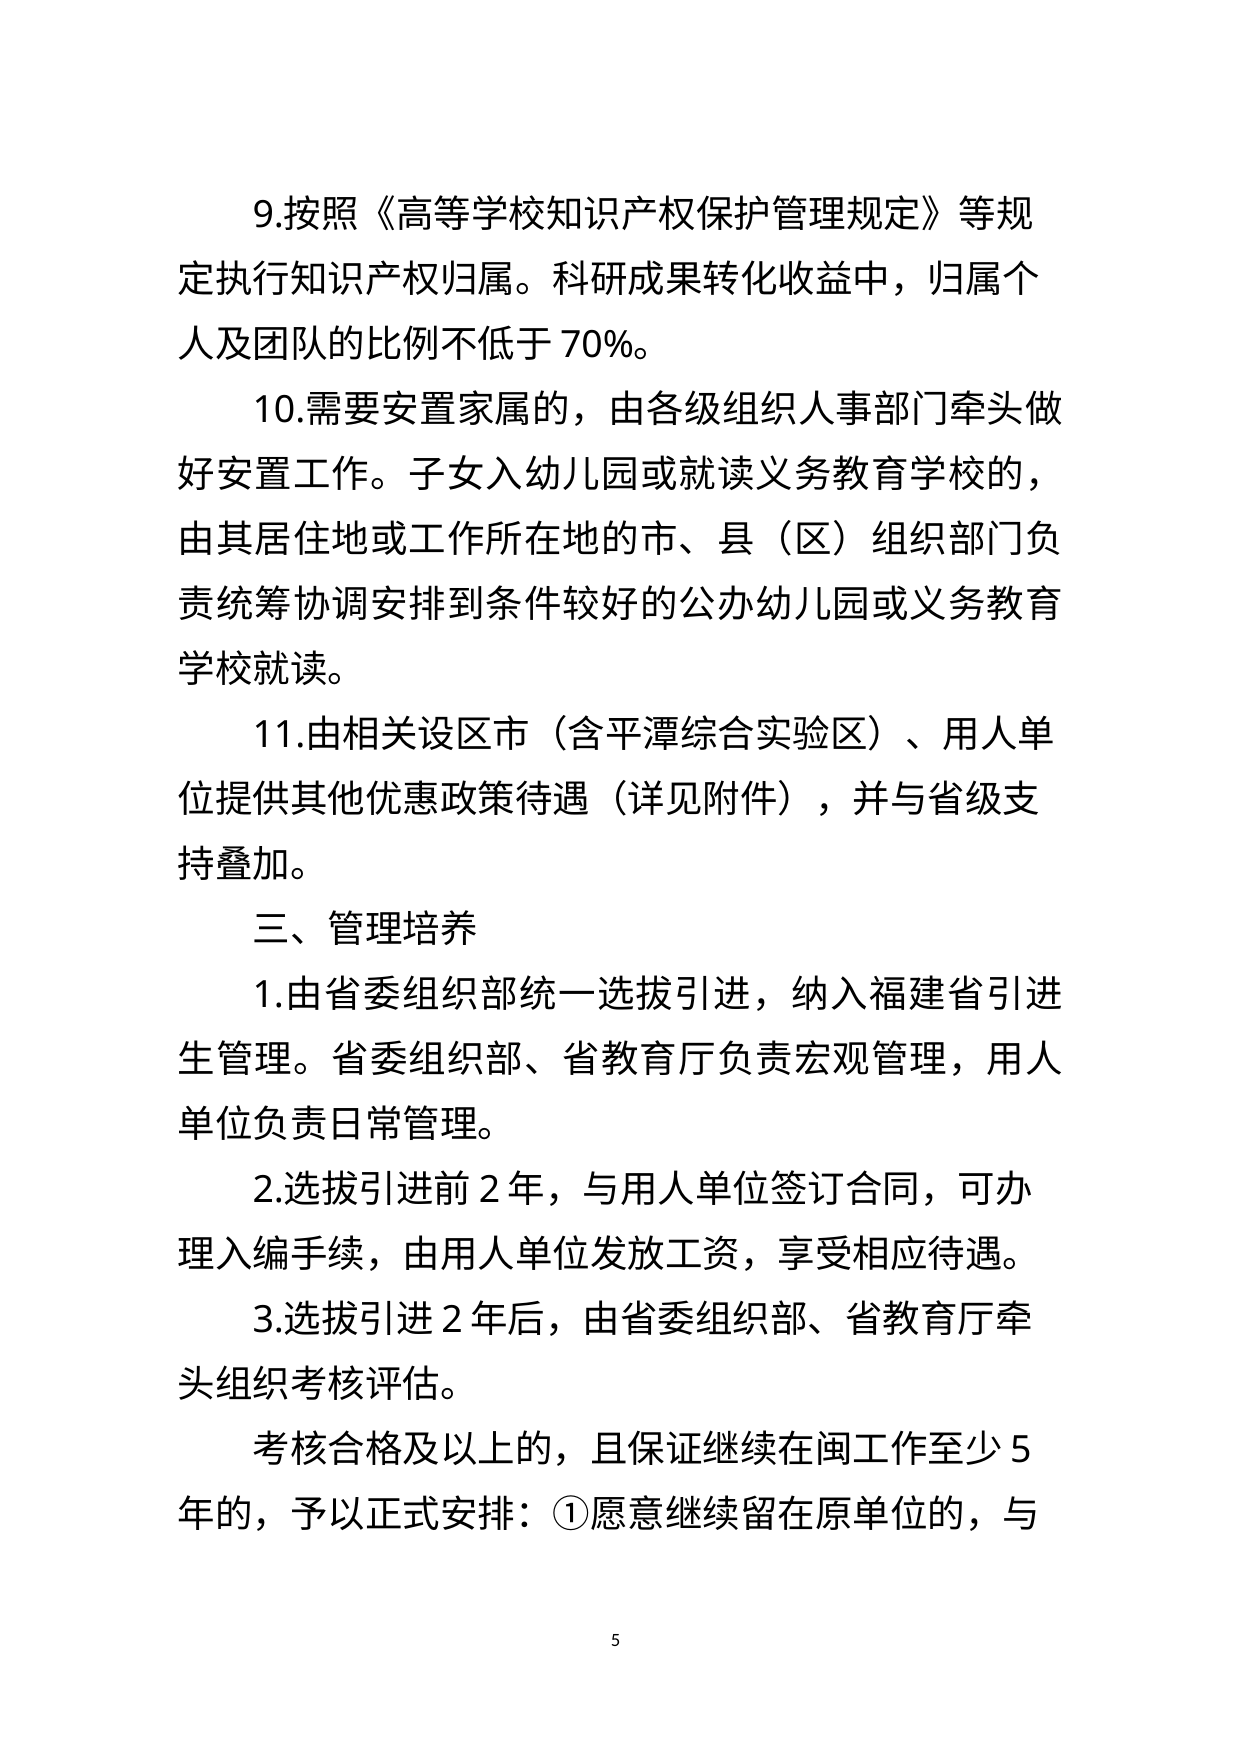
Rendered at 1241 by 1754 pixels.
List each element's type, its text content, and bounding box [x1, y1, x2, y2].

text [177, 1413, 1063, 1543]
text 三、管理培养 [177, 893, 1063, 958]
text 1.由省委组织部统一选拔引进，纳入福建省引进生管理。省委组织部、省教育厅负责宏观管理，用人单位负责日常管理。 [177, 958, 1063, 1153]
text 9.按照《高等学校知识产权保护管理规定》等规定执行知识产权归属。科研成果转化收益中，归属个人及团队的比例不低于70%。 [177, 178, 1063, 373]
text 3.选拔引进2年后，由省委组织部、省教育厅牵头组织考核评估。 [177, 1283, 1063, 1413]
text 10.需要安置家属的，由各级组织人事部门牵头做好安置工作。子女入幼儿园或就读义务教育学校的，由其居住地或工作所在地的市、县（区）组织部门负责统筹协调安排到条件较好的公办幼儿园或义务教育学校就读。 [177, 373, 1063, 698]
text 2.选拔引进前2年，与用人单位签订合同，可办理入编手续，由用人单位发放工资，享受相应待遇。 [177, 1153, 1063, 1283]
text 11.由相关设区市（含平潭综合实验区）、用人单位提供其他优惠政策待遇（详见附件），并与省级支持叠加。 [177, 698, 1063, 893]
